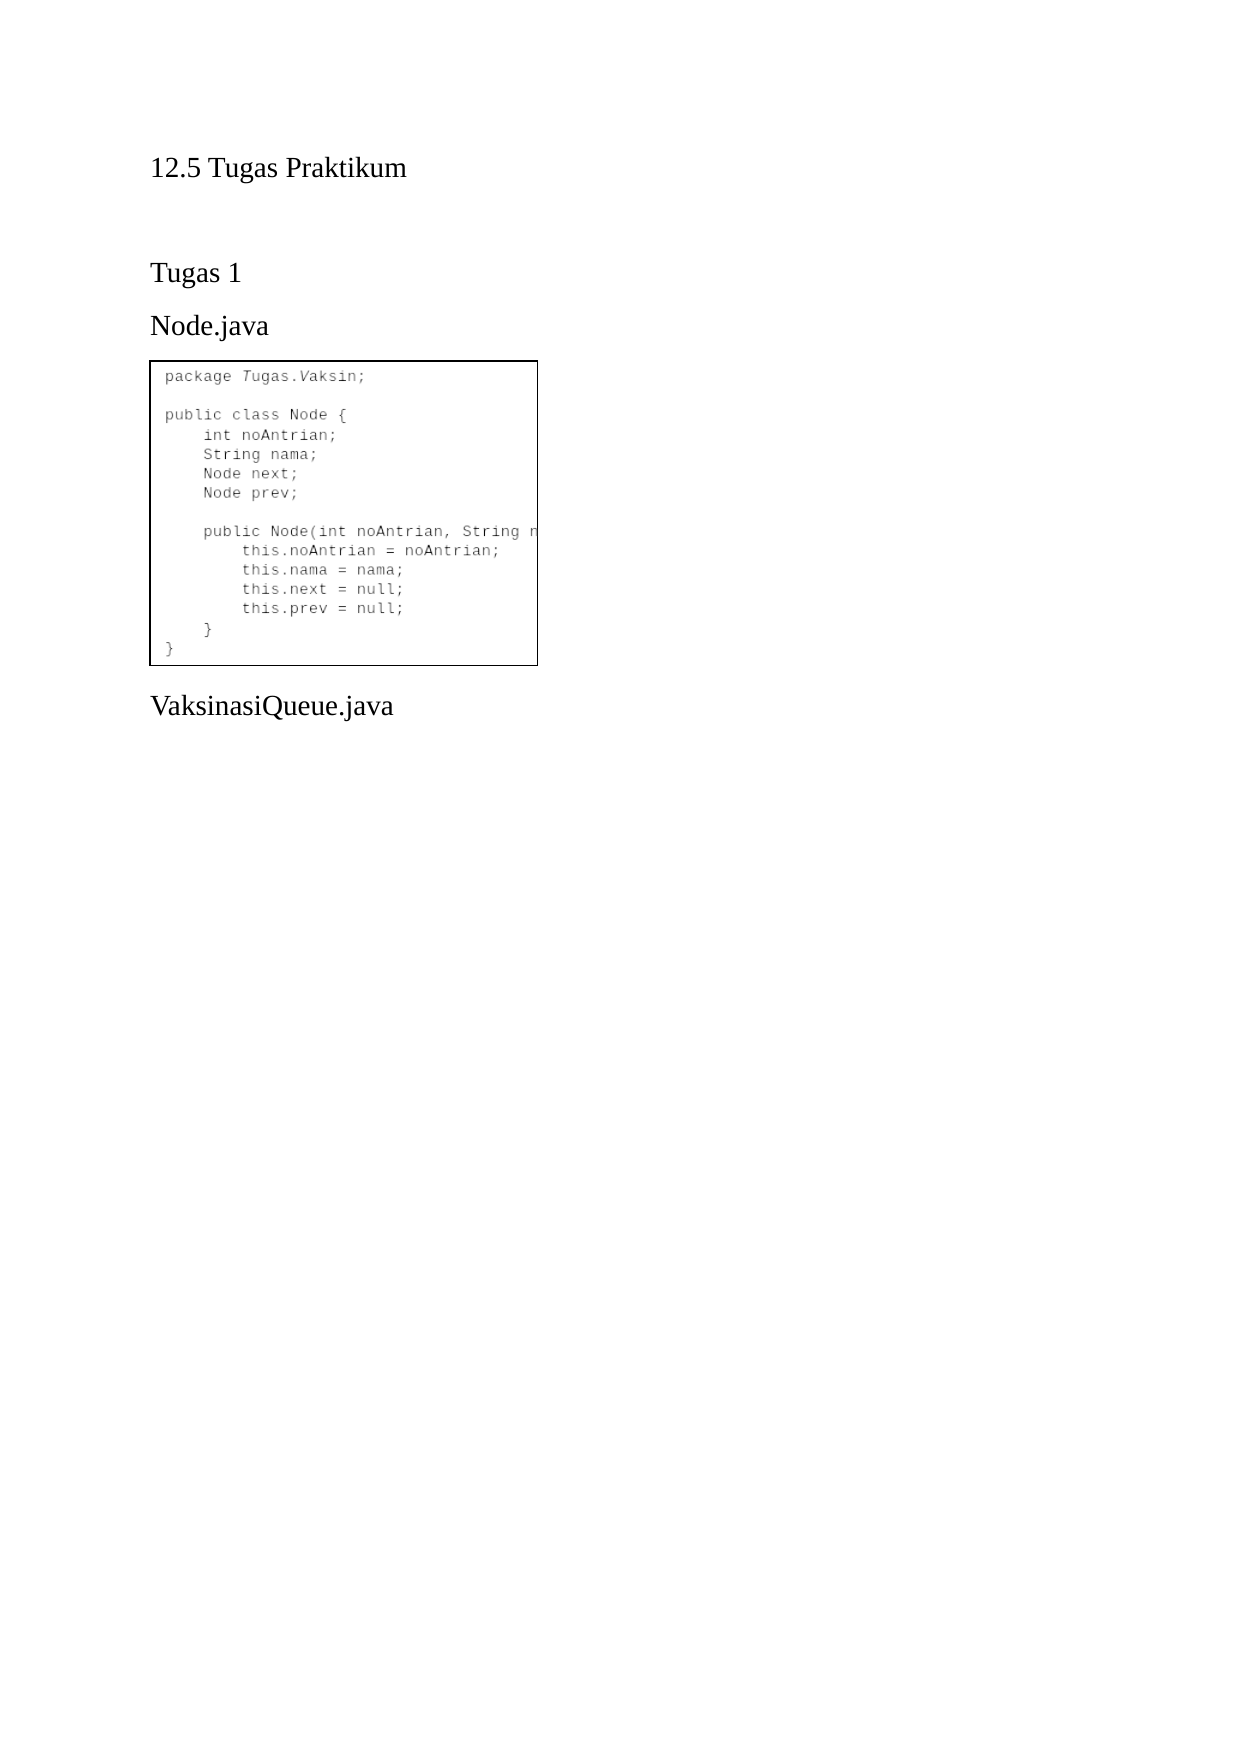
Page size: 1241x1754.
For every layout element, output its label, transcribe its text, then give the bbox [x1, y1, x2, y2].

text Node.java [150, 308, 1090, 342]
text Tugas 1 [150, 256, 1090, 289]
text VaksinasiQueue.java [150, 688, 1090, 722]
text 12.5 Tugas Praktikum [150, 150, 1090, 183]
